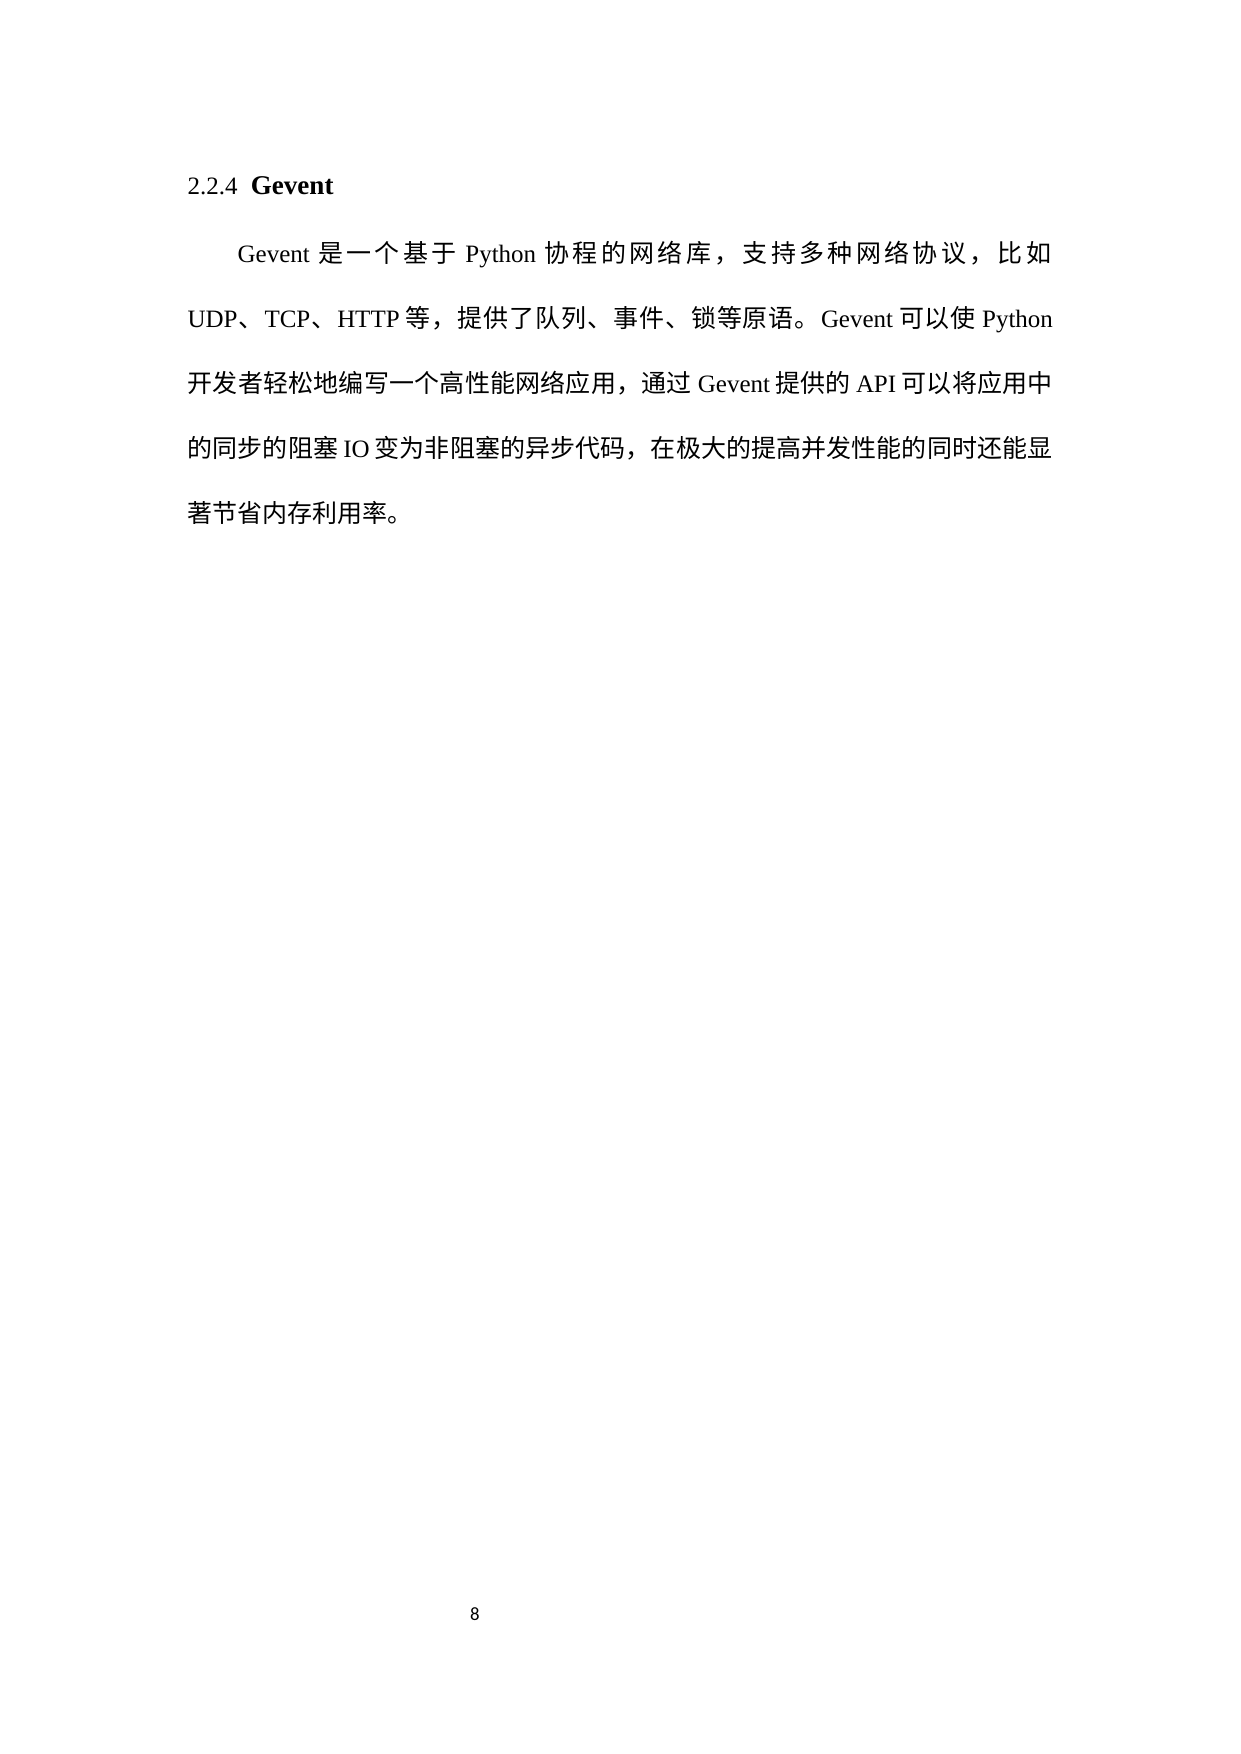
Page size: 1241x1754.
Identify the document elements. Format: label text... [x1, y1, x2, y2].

text Gevent是一个基于Python协程的网络库，支持多种网络协议，比如UDP、TCP、HTTP等，提供了队列、事件、锁等原语。Gevent可以使Python开发者轻松地编写一个高性能网络应用，通过Gevent提供的API可以将应用中的同步的阻塞IO变为非阻塞的异步代码，在极大的提高并发性能的同时还能显著节省内存利用率。 [187, 219, 1053, 544]
list Gevent [187, 161, 1053, 203]
